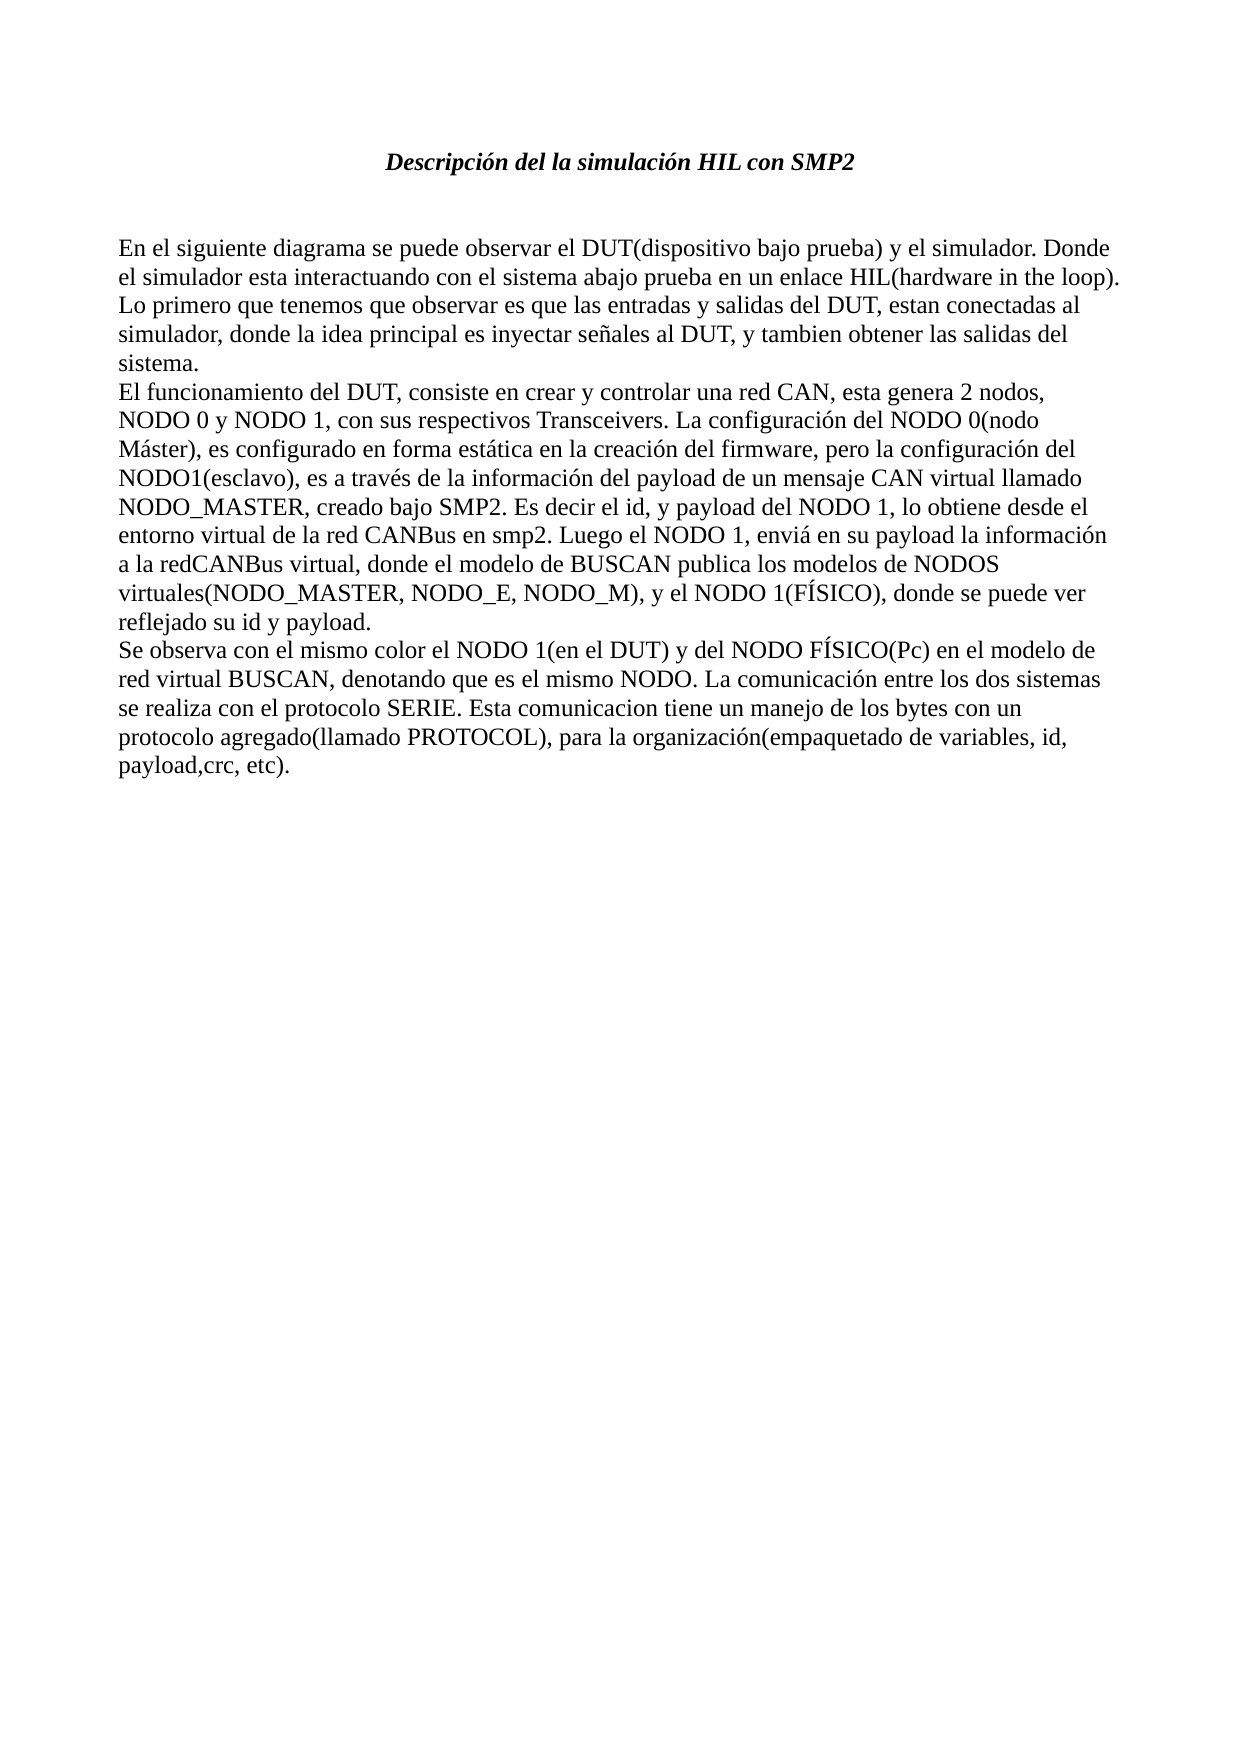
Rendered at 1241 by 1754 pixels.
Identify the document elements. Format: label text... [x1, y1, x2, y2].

text Descripción del la simulación HIL con SMP2 [118, 147, 1122, 176]
text Se observa con el mismo color el NODO 1(en el DUT) y del NODO FÍSICO(Pc) en el modelo de red virtual BUSCAN, denotando que es el mismo NODO. La comunicación entre los dos sistemas se realiza con el protocolo SERIE. Esta comunicacion tiene un manejo de los bytes con un protocolo agregado(llamado PROTOCOL), para la organización(empaquetado de variables, id, payload,crc, etc). [118, 636, 1122, 779]
text El funcionamiento del DUT, consiste en crear y controlar una red CAN, esta genera 2 nodos, NODO 0 y NODO 1, con sus respectivos Transceivers. La configuración del NODO 0(nodo Máster), es configurado en forma estática en la creación del firmware, pero la configuración del NODO1(esclavo), es a través de la información del payload de un mensaje CAN virtual llamado NODO_MASTER, creado bajo SMP2. Es decir el id, y payload del NODO 1, lo obtiene desde el entorno virtual de la red CANBus en smp2. Luego el NODO 1, enviá en su payload la información a la redCANBus virtual, donde el modelo de BUSCAN publica los modelos de NODOS virtuales(NODO_MASTER, NODO_E, NODO_M), y el NODO 1(FÍSICO), donde se puede ver reflejado su id y payload. [118, 377, 1122, 636]
text Lo primero que tenemos que observar es que las entradas y salidas del DUT, estan conectadas al simulador, donde la idea principal es inyectar señales al DUT, y tambien obtener las salidas del sistema. [118, 291, 1122, 377]
text En el siguiente diagrama se puede observar el DUT(dispositivo bajo prueba) y el simulador. Donde el simulador esta interactuando con el sistema abajo prueba en un enlace HIL(hardware in the loop). [118, 233, 1122, 291]
